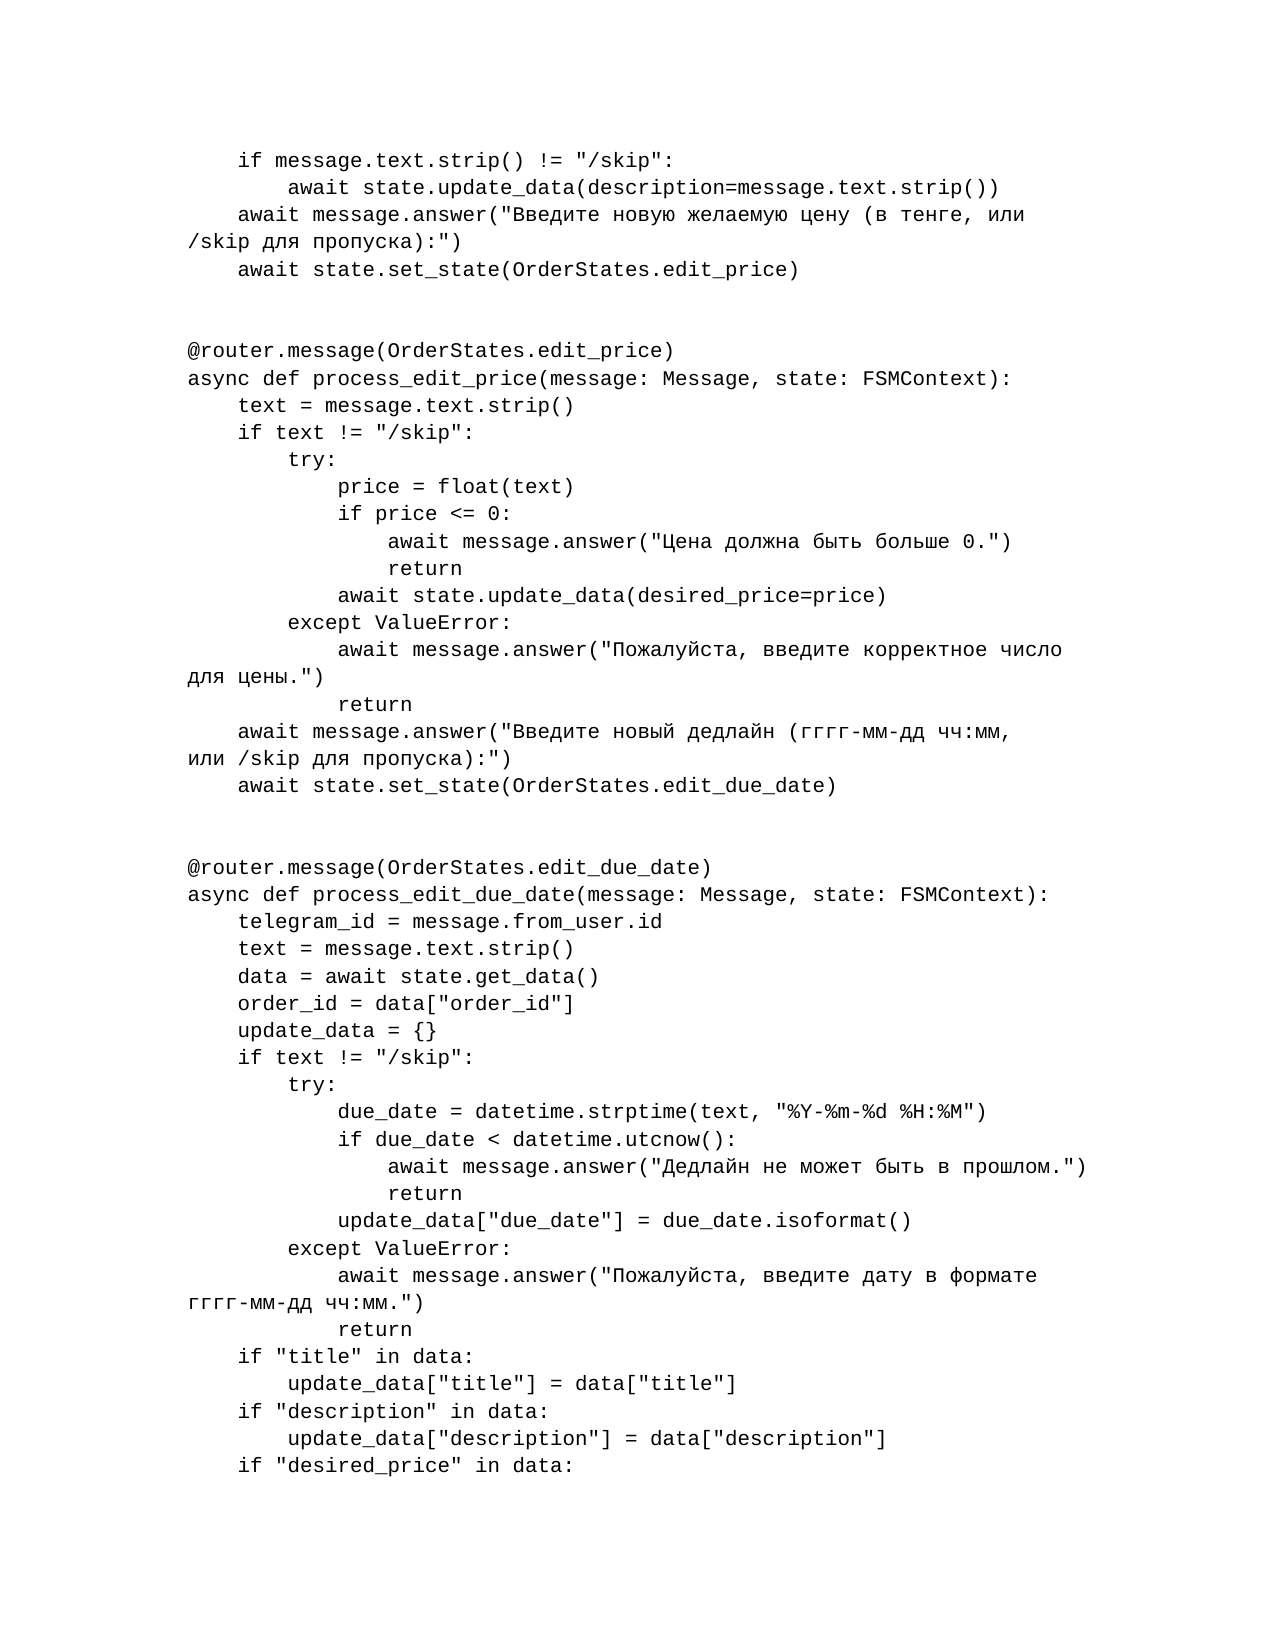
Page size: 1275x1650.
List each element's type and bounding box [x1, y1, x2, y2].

text [187, 150, 1087, 1479]
